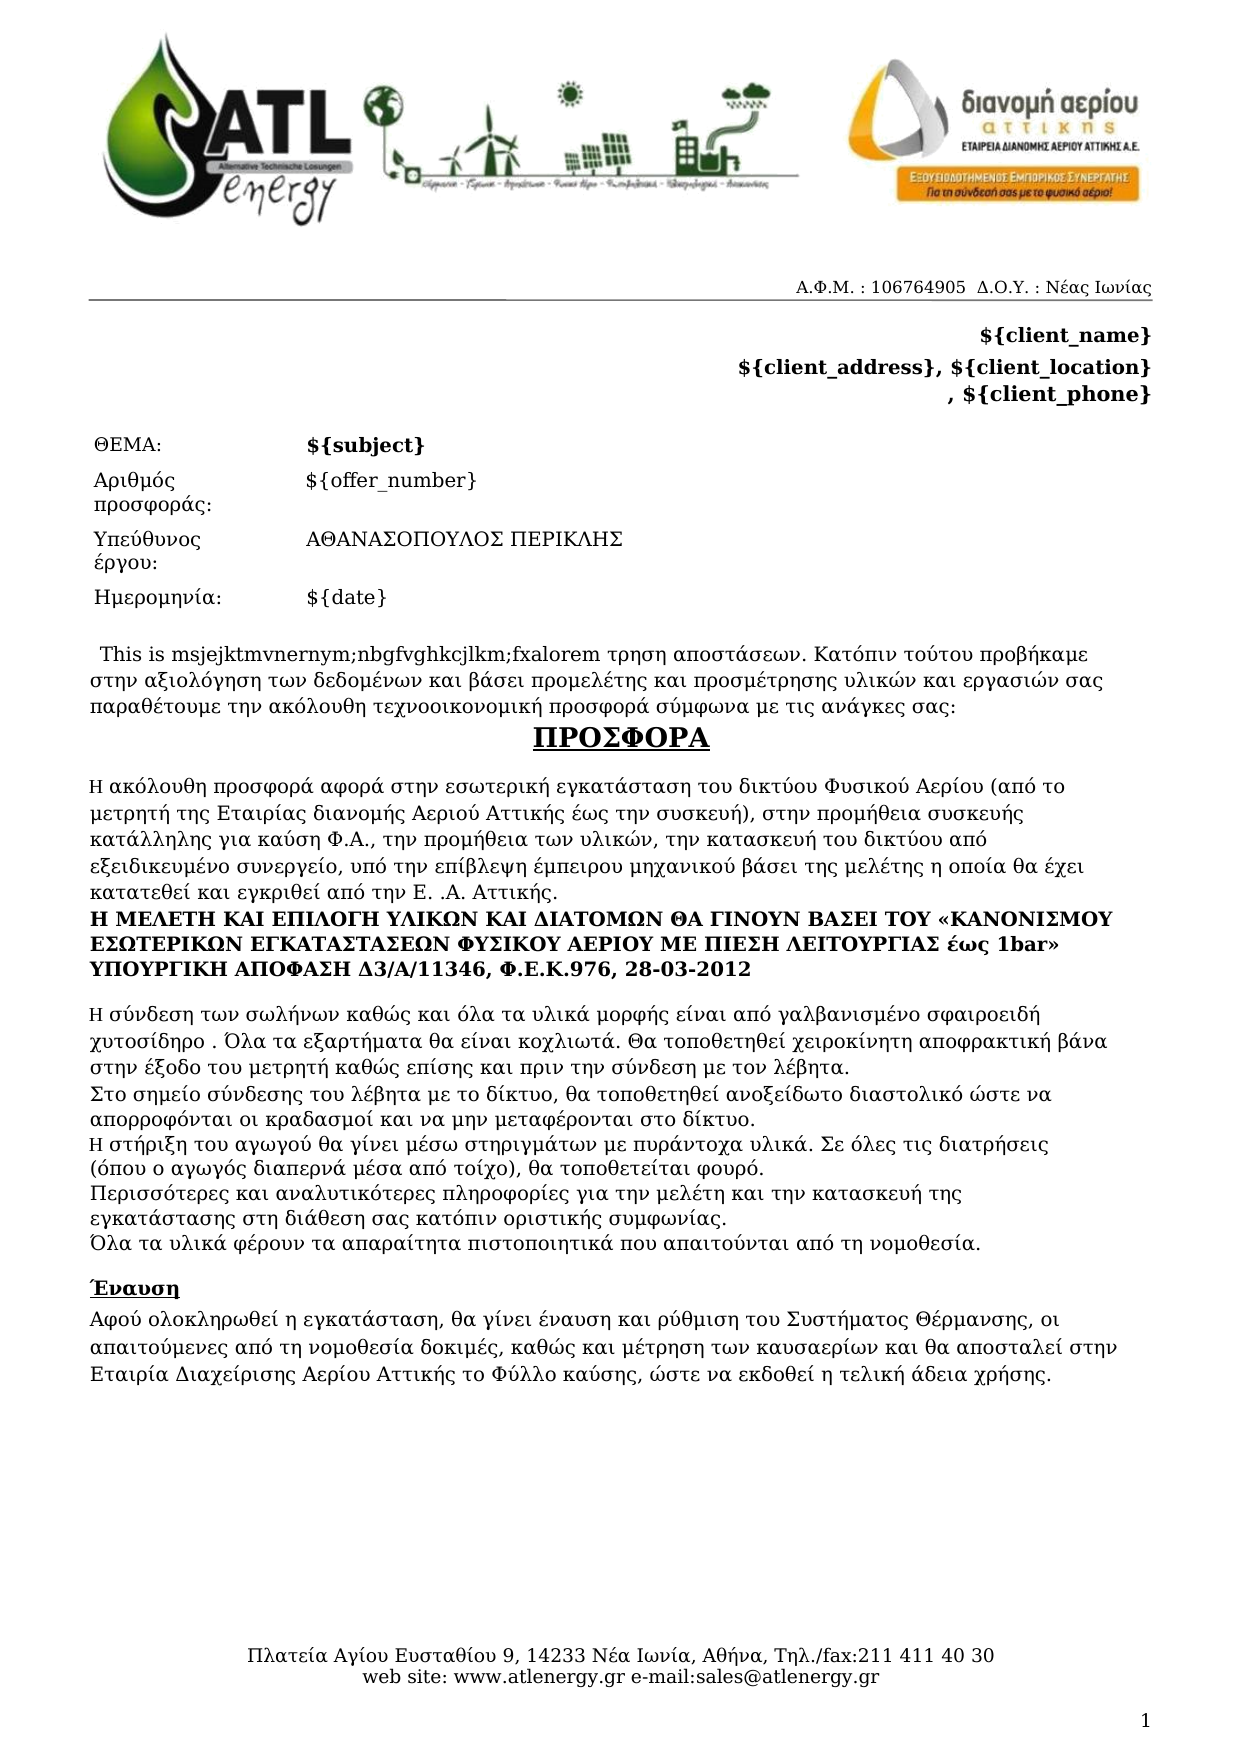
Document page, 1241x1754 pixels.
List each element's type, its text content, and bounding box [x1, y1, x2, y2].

text Ημερομηνία: [94, 586, 231, 609]
text ${client_name} [88, 324, 1152, 347]
list στήριξη του αγωγού θα γίνει μέσω στηριγμάτων με πυράντοχα υλικά. Σε όλες τις διατρήσεις (όπου ο αγωγός διαπερνά μέσα από τοίχο), θα τοποθετείται φουρό. [88, 1133, 1083, 1181]
text This is msjejktmvnernym;nbgfvghkcjlkm;fxalorem τρηση αποστάσεων. Κατόπιν τούτου προβήκαμε στην αξιολόγηση των δεδομένων και βάσει προμελέτης και προσμέτρησης υλικών και εργασιών σας παραθέτουμε την ακόλουθη τεχνοοικονομική προσφορά σύμφωνα με τις ανάγκες σας: [89, 643, 1127, 718]
text ${subject} [306, 434, 1152, 457]
text ${offer_number} [305, 469, 1152, 493]
list σύνδεση των σωλήνων καθώς και όλα τα υλικά μορφής είναι από γαλβανισμένο σφαιροειδή χυτοσίδηρο . Όλα τα εξαρτήματα θα είναι κοχλιωτά. Θα τοποθετηθεί χειροκίνητη αποφρακτική βάνα στην έξοδο του μετρητή καθώς επίσης και πριν την σύνδεση με τον λέβητα. [88, 1003, 1148, 1079]
text Περισσότερες και αναλυτικότερες πληροφορίες για την μελέτη και την κατασκευή της εγκατάστασης στη διάθεση σας κατόπιν οριστικής συμφωνίας. [89, 1182, 1114, 1230]
text ΘΕΜΑ: [94, 434, 231, 456]
text ΑΘΑΝΑΣΟΠΟΥΛΟΣ ΠΕΡΙΚΛΗΣ [306, 528, 1152, 551]
text , ${client_phone} [88, 382, 1152, 406]
text Έναυση [89, 1277, 1152, 1300]
text Αφού ολοκληρωθεί η εγκατάσταση, θα γίνει έναυση και ρύθμιση του Συστήματος Θέρμανσης, οι απαιτούμενες από τη νομοθεσία δοκιμές, καθώς και μέτρηση των καυσαερίων και θα αποσταλεί στην Εταιρία Διαχείρισης Αερίου Αττικής το Φύλλο καύσης, ώστε να εκδοθεί η τελική άδεια χρήσης. [89, 1308, 1142, 1387]
text ${date} [306, 586, 1152, 609]
list ακόλουθη προσφορά αφορά στην εσωτερική εγκατάσταση του δικτύου Φυσικού Αερίου (από το μετρητή της Εταιρίας διανομής Αεριού Αττικής έως την συσκευή), στην προμήθεια συσκευής κατάλληλης για καύση Φ.Α., την προμήθεια των υλικών, την κατασκευή του δικτύου από εξειδικευμένο συνεργείο, υπό την επίβλεψη έμπειρου μηχανικού βάσει της μελέτης η οποία θα έχει κατατεθεί και εγκριθεί από την Ε. .Α. Αττικής. [88, 775, 1100, 904]
text ${client_address}, ${client_location} [88, 355, 1152, 379]
text Όλα τα υλικά φέρουν τα απαραίτητα πιστοποιητικά που απαιτούνται από τη νομοθεσία. [89, 1232, 1152, 1255]
text Αριθμός προσφοράς: [94, 469, 280, 516]
text ΠΡΟΣΦΟΡΑ [88, 722, 1153, 754]
text Στο σημείο σύνδεσης του λέβητα με το δίκτυο, θα τοποθετηθεί ανοξείδωτο διαστολικό ώστε να απορροφόνται οι κραδασμοί και να μην μεταφέρονται στο δίκτυο. [89, 1083, 1098, 1131]
text Α.Φ.Μ. : 106764905 Δ.Ο.Υ. : Νέας Ιωνίας [88, 278, 1152, 297]
picture [88, 29, 1152, 233]
text ΥΠΟΥΡΓΙΚΗ ΑΠΟΦΑΣΗ Δ3/Α/11346, Φ.Ε.Κ.976, 28-03-2012 [89, 958, 1152, 981]
text Υπεύθυνος έργου: [94, 528, 256, 574]
text H ΜΕΛΕΤΗ ΚΑΙ ΕΠΙΛΟΓΗ ΥΛΙΚΩΝ ΚΑΙ ΔΙΑΤΟΜΩΝ ΘΑ ΓΙΝΟΥΝ ΒΑΣΕΙ ΤΟΥ «ΚΑΝΟΝΙΣΜΟΥ ΕΣΩΤΕΡΙΚΩΝ ΕΓΚΑΤΑΣΤΑΣΕΩΝ ΦΥΣΙΚΟΥ ΑΕΡΙΟΥ ΜΕ ΠΙΕΣΗ ΛΕΙΤΟΥΡΓΙΑΣ έως 1bar» [89, 908, 1119, 956]
